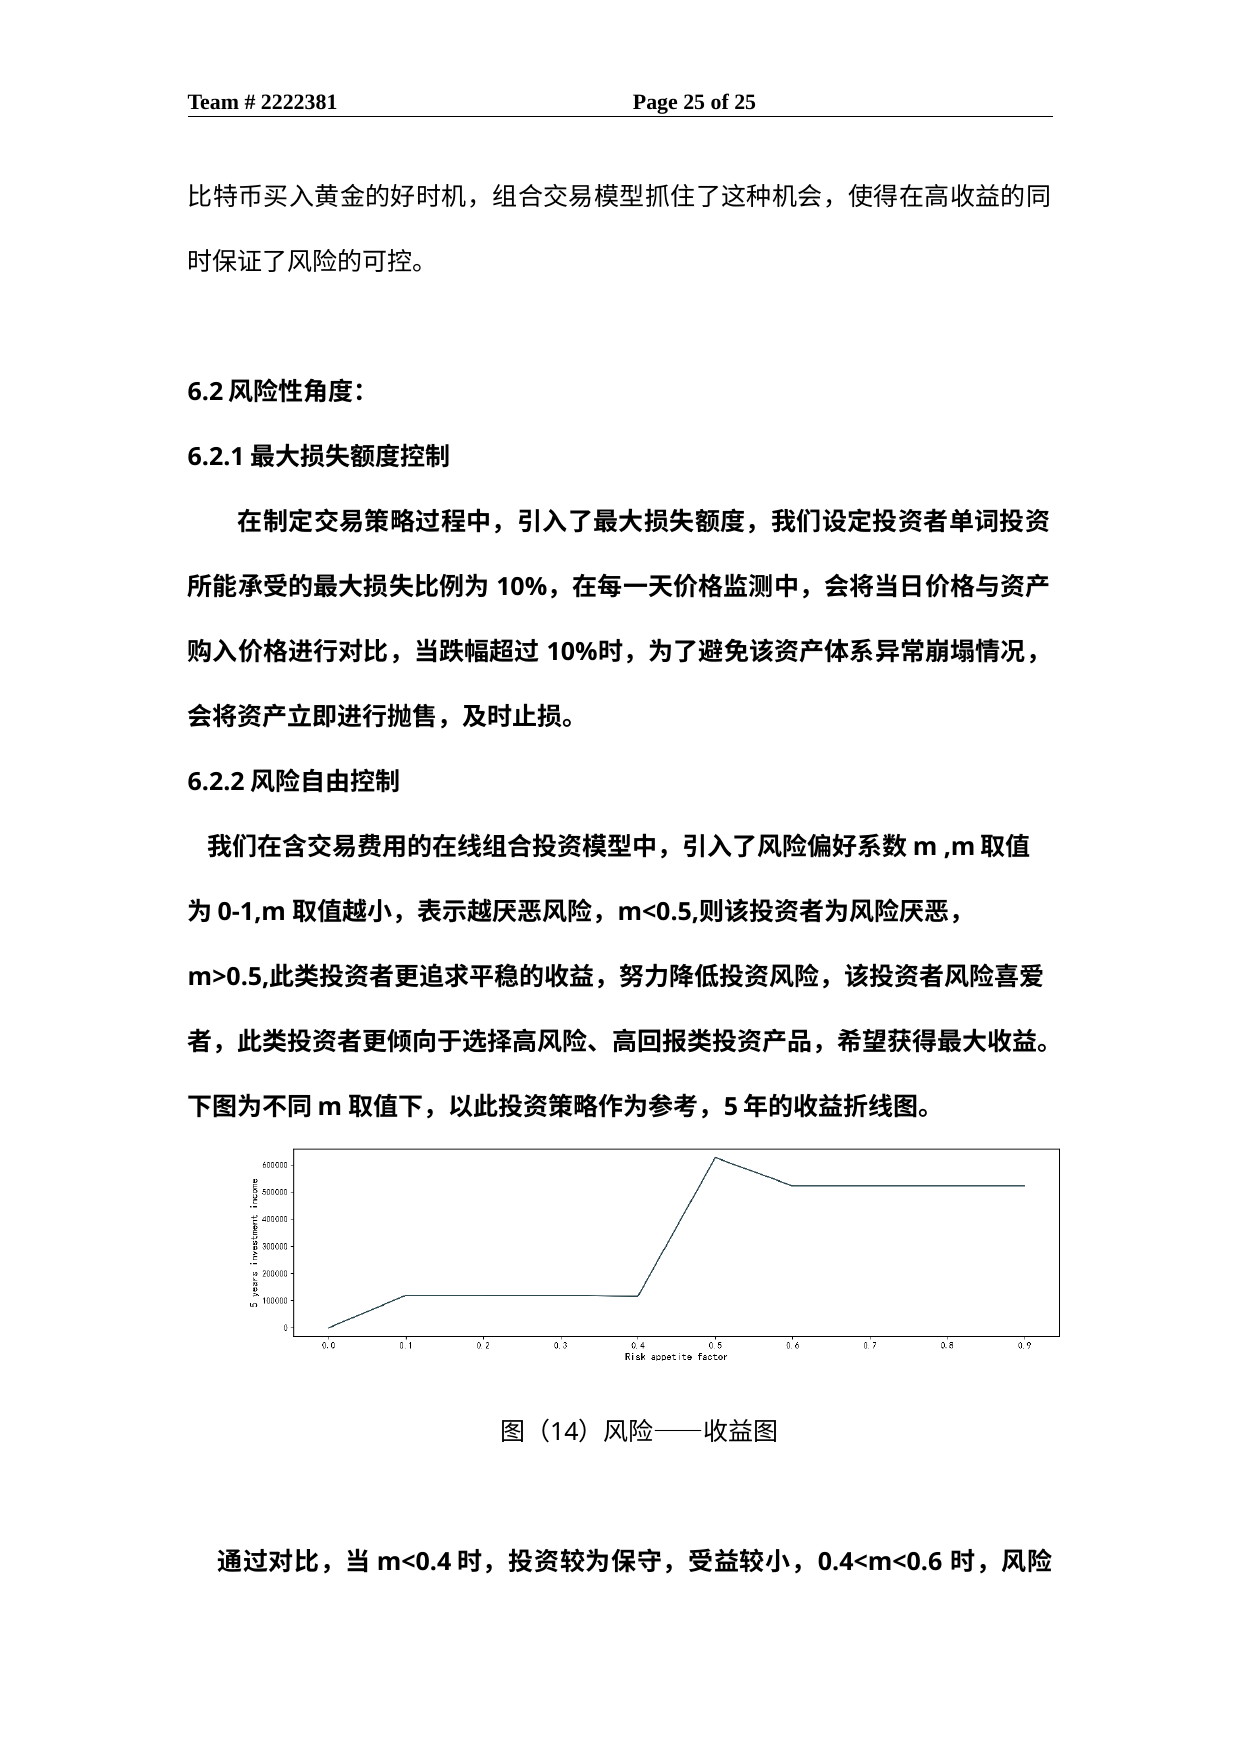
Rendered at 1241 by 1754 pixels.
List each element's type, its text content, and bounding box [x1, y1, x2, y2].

text 我们在含交易费用的在线组合投资模型中，引入了风险偏好系数 m ,m取值为0-1,m 取值越小，表示越厌恶风险，m<0.5,则该投资者为风险厌恶，m>0.5,此类投资者更追求平稳的收益，努力降低投资风险，该投资者风险喜爱者，此类投资者更倾向于选择高风险、高回报类投资产品，希望获得最大收益。下图为不同m 取值下，以此投资策略作为参考，5年的收益折线图。 [187, 812, 1053, 1137]
list 图（14）风险——收益图 [225, 1397, 1053, 1462]
text 6.2.2风险自由控制 [187, 747, 1053, 812]
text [187, 1527, 1053, 1592]
picture [225, 1137, 1079, 1367]
text 在制定交易策略过程中，引入了最大损失额度，我们设定投资者单词投资所能承受的最大损失比例为10%，在每一天价格监测中，会将当日价格与资产购入价格进行对比，当跌幅超过10%时，为了避免该资产体系异常崩塌情况，会将资产立即进行抛售，及时止损。 [187, 487, 1053, 747]
text 6.2风险性角度： [187, 357, 1053, 422]
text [187, 162, 1053, 292]
text 6.2.1最大损失额度控制 [187, 422, 1053, 487]
